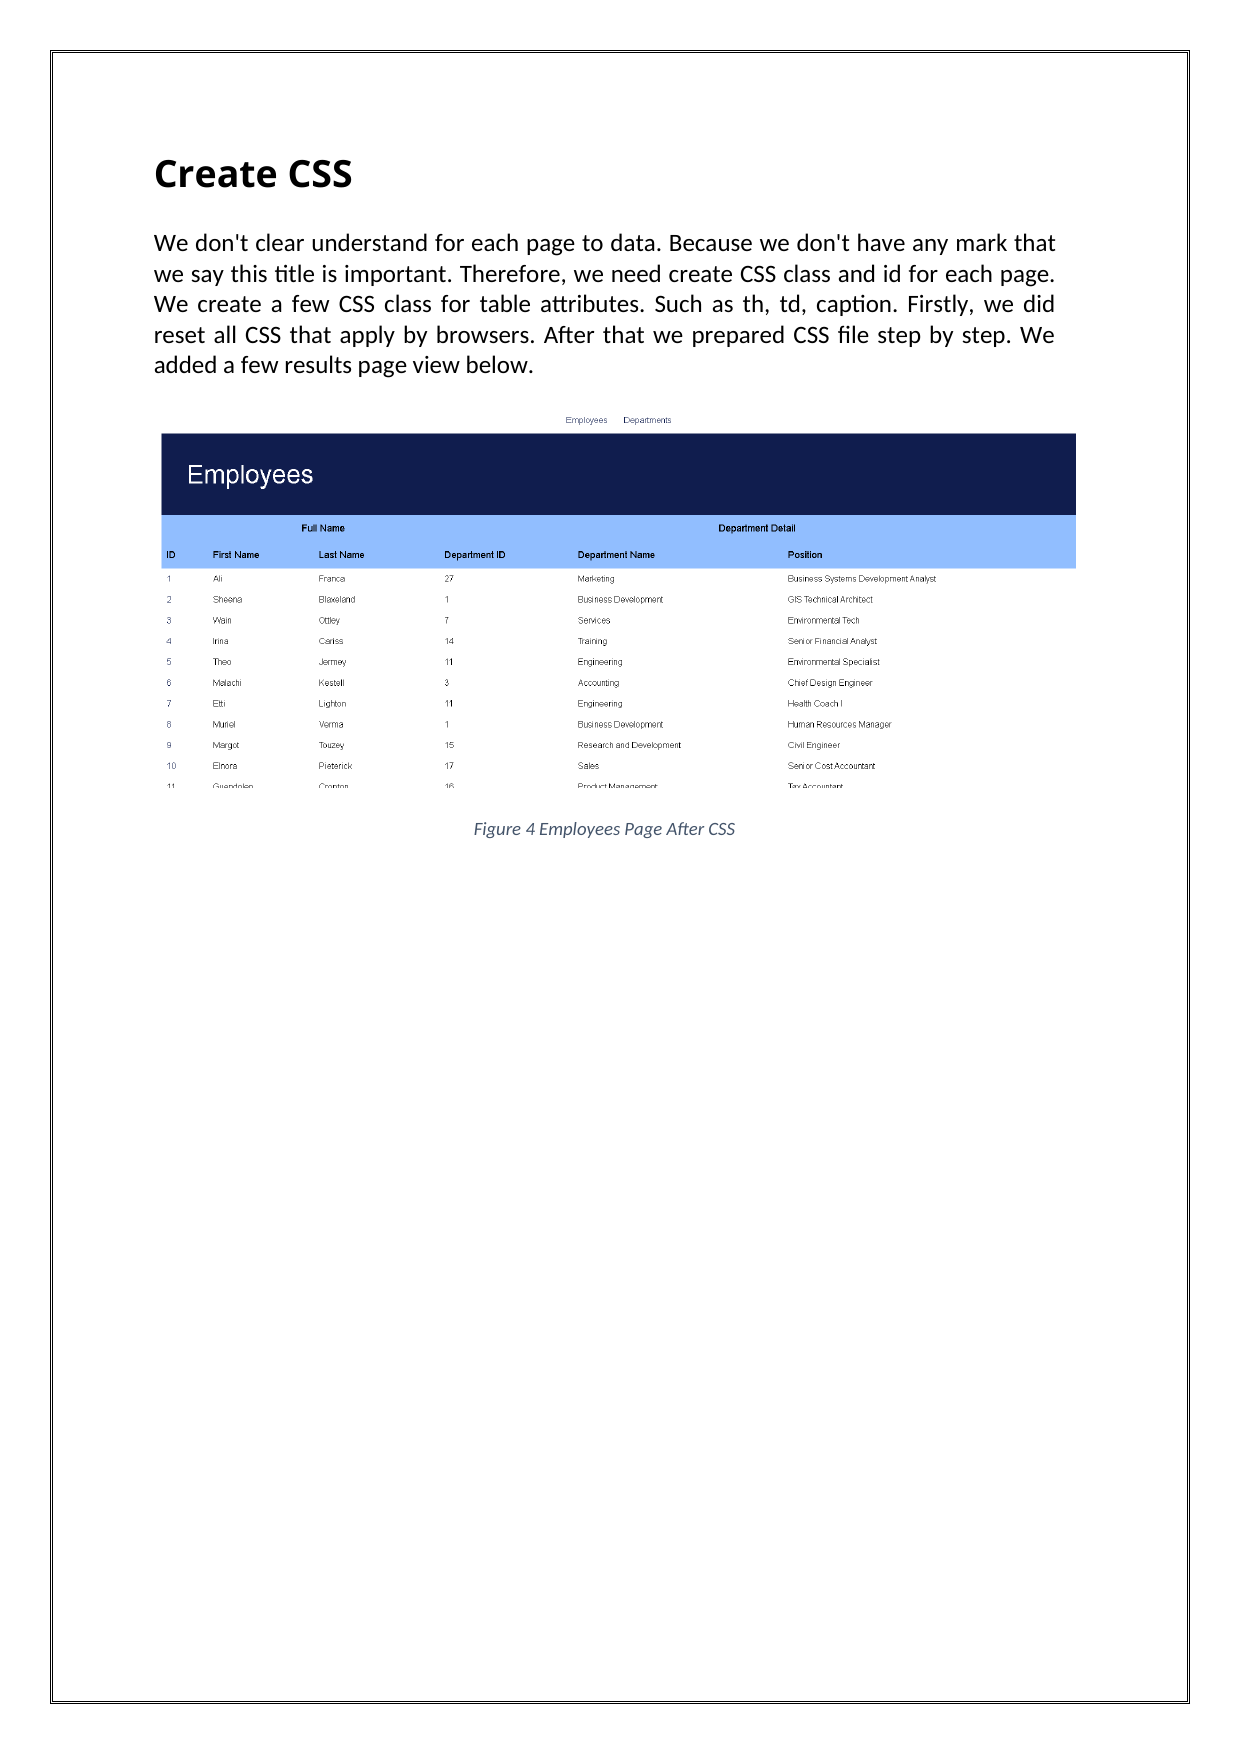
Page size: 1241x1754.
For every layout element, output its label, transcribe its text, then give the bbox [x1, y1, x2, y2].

subtitle Create CSS [153, 147, 1057, 198]
text Figure 4 Employees Page After CSS [153, 817, 1057, 840]
text We don't clear understand for each page to data. Because we don't have any mark that we say this title is important. Therefore, we need create CSS class and id for each page. We create a few CSS class for table attributes. Such as th, td, caption. Firstly, we did reset all CSS that apply by browsers. After that we prepared CSS file step by step. We added a few results page view below. [153, 227, 1057, 380]
picture [153, 409, 1080, 788]
